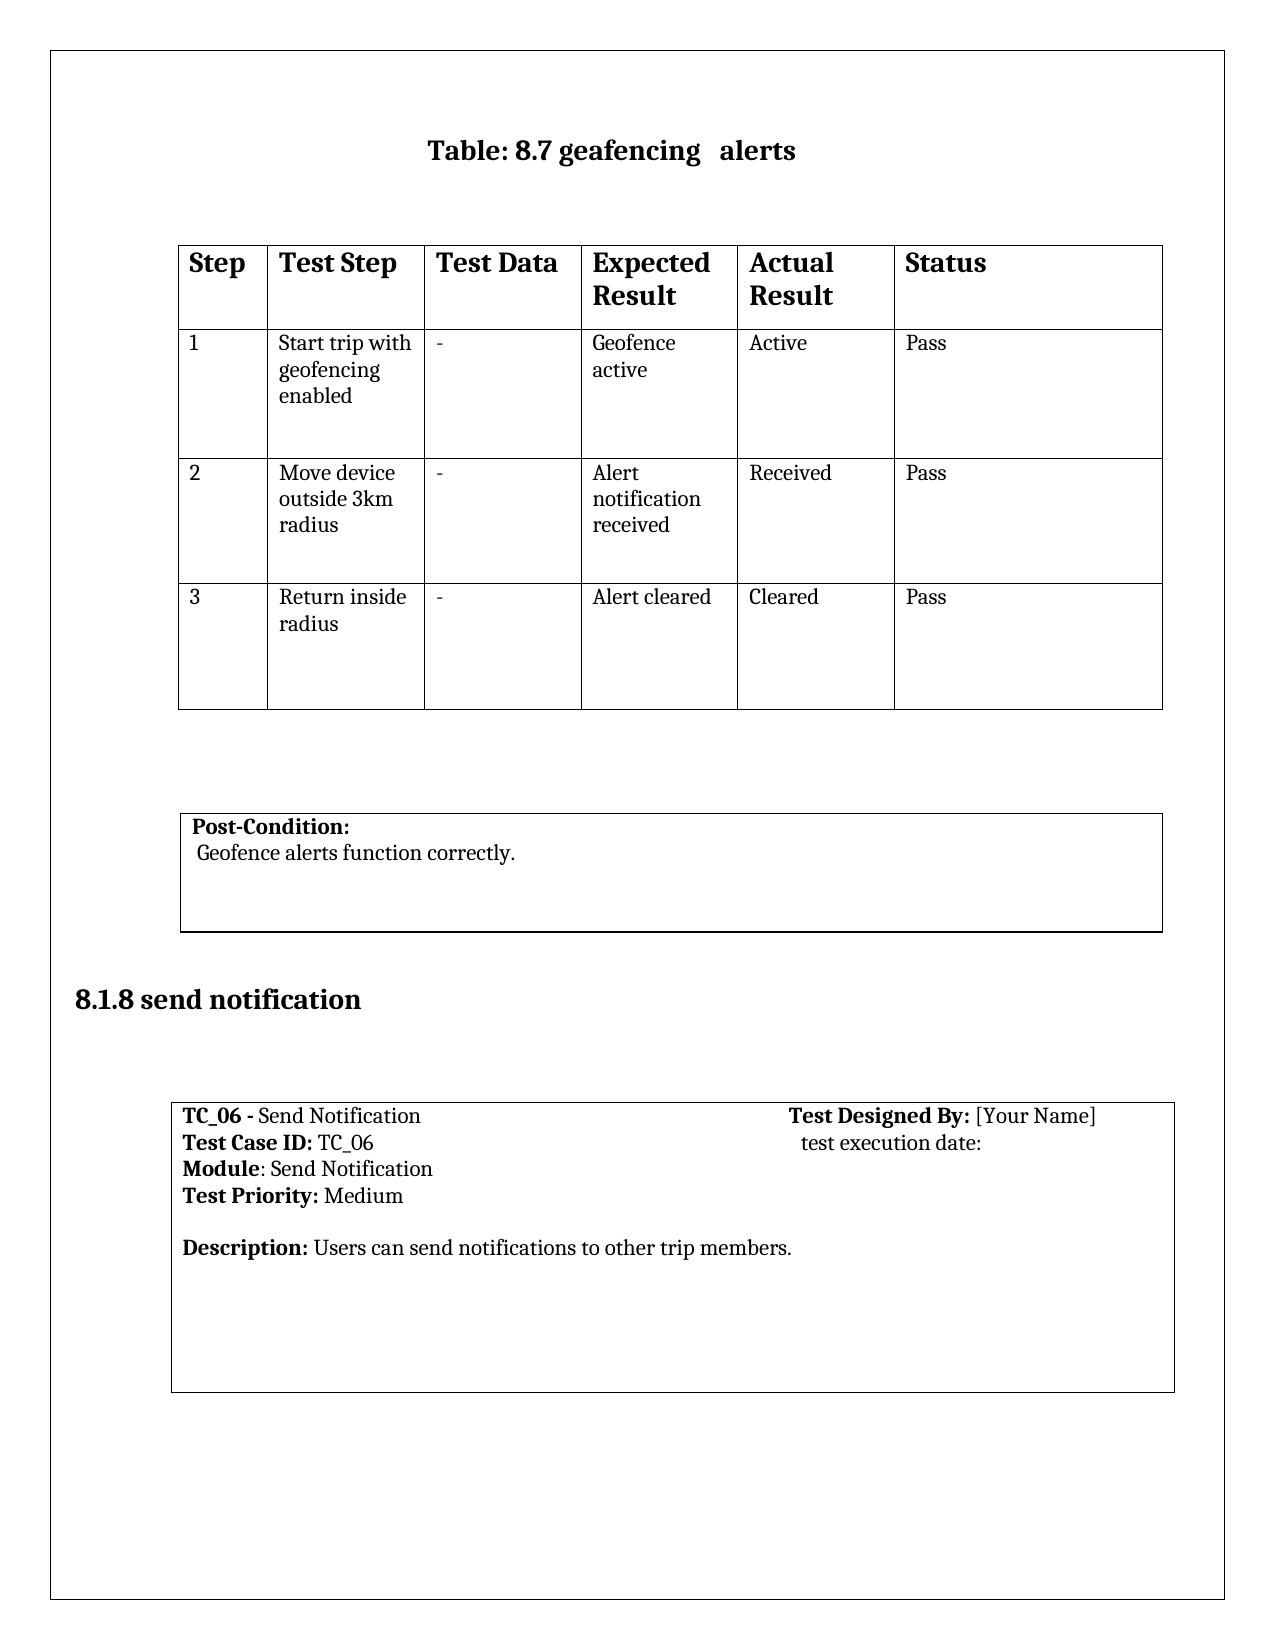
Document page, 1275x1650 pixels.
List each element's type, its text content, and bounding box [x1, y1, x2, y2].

table_header TC_06 - Send Notification Test Designed By: [Your Name] Test Case ID: TC_06 test execution date: Module: Send Notification Test Priority: Medium Description: Users can send notifications to other trip members. [172, 1103, 1174, 1392]
table_header Post-Condition: Geofence alerts function correctly. [181, 814, 1162, 931]
table_cell Alert cleared [582, 584, 737, 709]
table_cell Pass [895, 459, 1162, 583]
table_cell Geofence active [582, 330, 737, 458]
table_cell 1 [179, 330, 267, 458]
table_cell - [425, 330, 581, 458]
table_cell Pass [895, 584, 1162, 709]
table_cell Return inside radius [268, 584, 424, 709]
table_cell Start trip with geofencing enabled [268, 330, 424, 458]
table_header Status [895, 246, 1162, 329]
table_cell - [425, 459, 581, 583]
text 8.1.8 send notification [75, 983, 1200, 1017]
text Table: 8.7 geafencing alerts [75, 134, 1200, 168]
table_header Actual Result [738, 246, 894, 329]
table_cell Pass [895, 330, 1162, 458]
table_cell 2 [179, 459, 267, 583]
table_cell 3 [179, 584, 267, 709]
table_cell Move device outside 3km radius [268, 459, 424, 583]
table_header Expected Result [582, 246, 737, 329]
table_cell - [425, 584, 581, 709]
table_cell Alert notification received [582, 459, 737, 583]
table_header Test Data [425, 246, 581, 329]
table_cell Active [738, 330, 894, 458]
table_header Step [179, 246, 267, 329]
table_cell Cleared [738, 584, 894, 709]
table_header Test Step [268, 246, 424, 329]
table_cell Received [738, 459, 894, 583]
